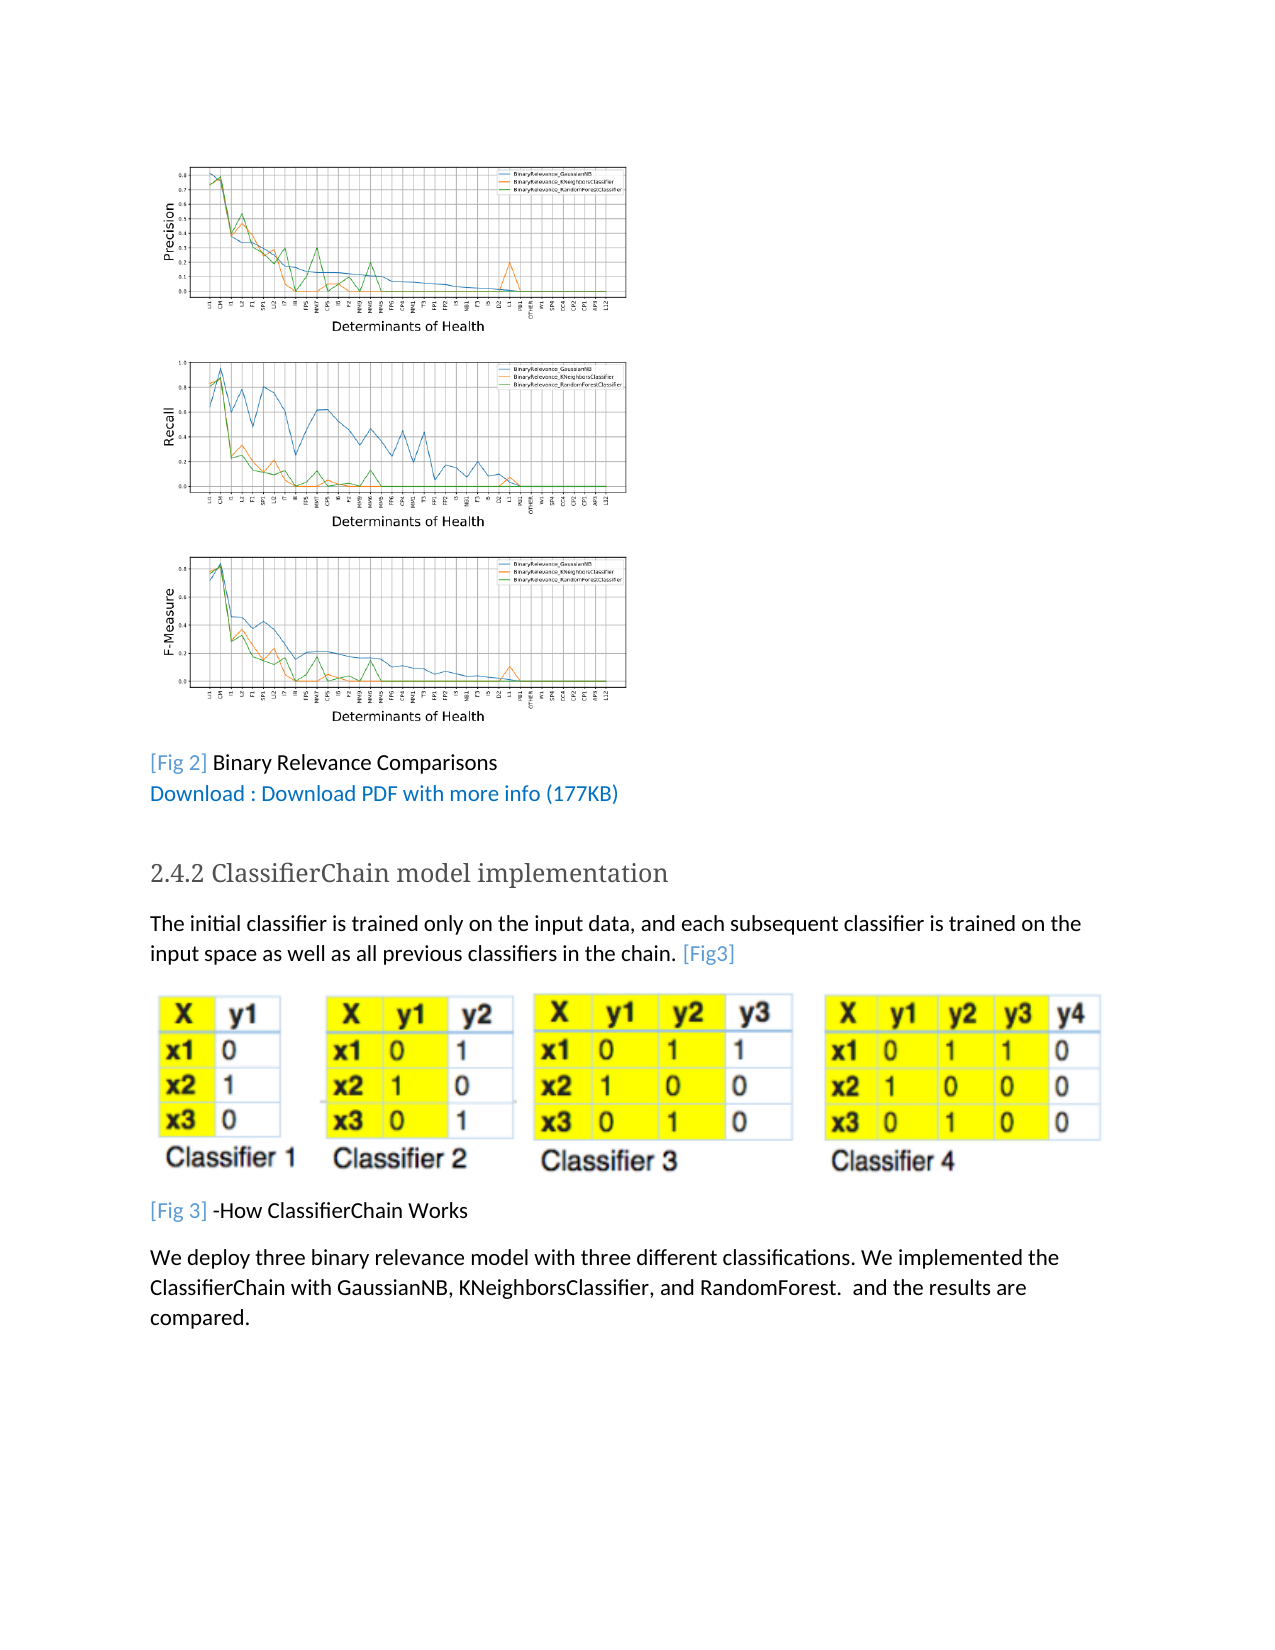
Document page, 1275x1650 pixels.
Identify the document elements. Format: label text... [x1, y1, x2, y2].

text [Fig 2] Binary Relevance Comparisons [150, 748, 1125, 777]
text We deploy three binary relevance model with three different classifications. We implemented the ClassifierChain with GaussianNB, KNeighborsClassifier, and RandomForest. and the results are compared. [150, 1243, 1125, 1331]
text [Fig 3] -How ClassifierChain Works [150, 1196, 1125, 1224]
picture [150, 150, 645, 730]
text 2.4.2 ClassifierChain model implementation [150, 856, 1125, 890]
picture [150, 986, 1117, 1177]
text The initial classifier is trained only on the input data, and each subsequent classifier is trained on the input space as well as all previous classifiers in the chain. [Fig3] [150, 909, 1125, 967]
text Download : Download PDF with more info (177KB) [150, 779, 1125, 807]
